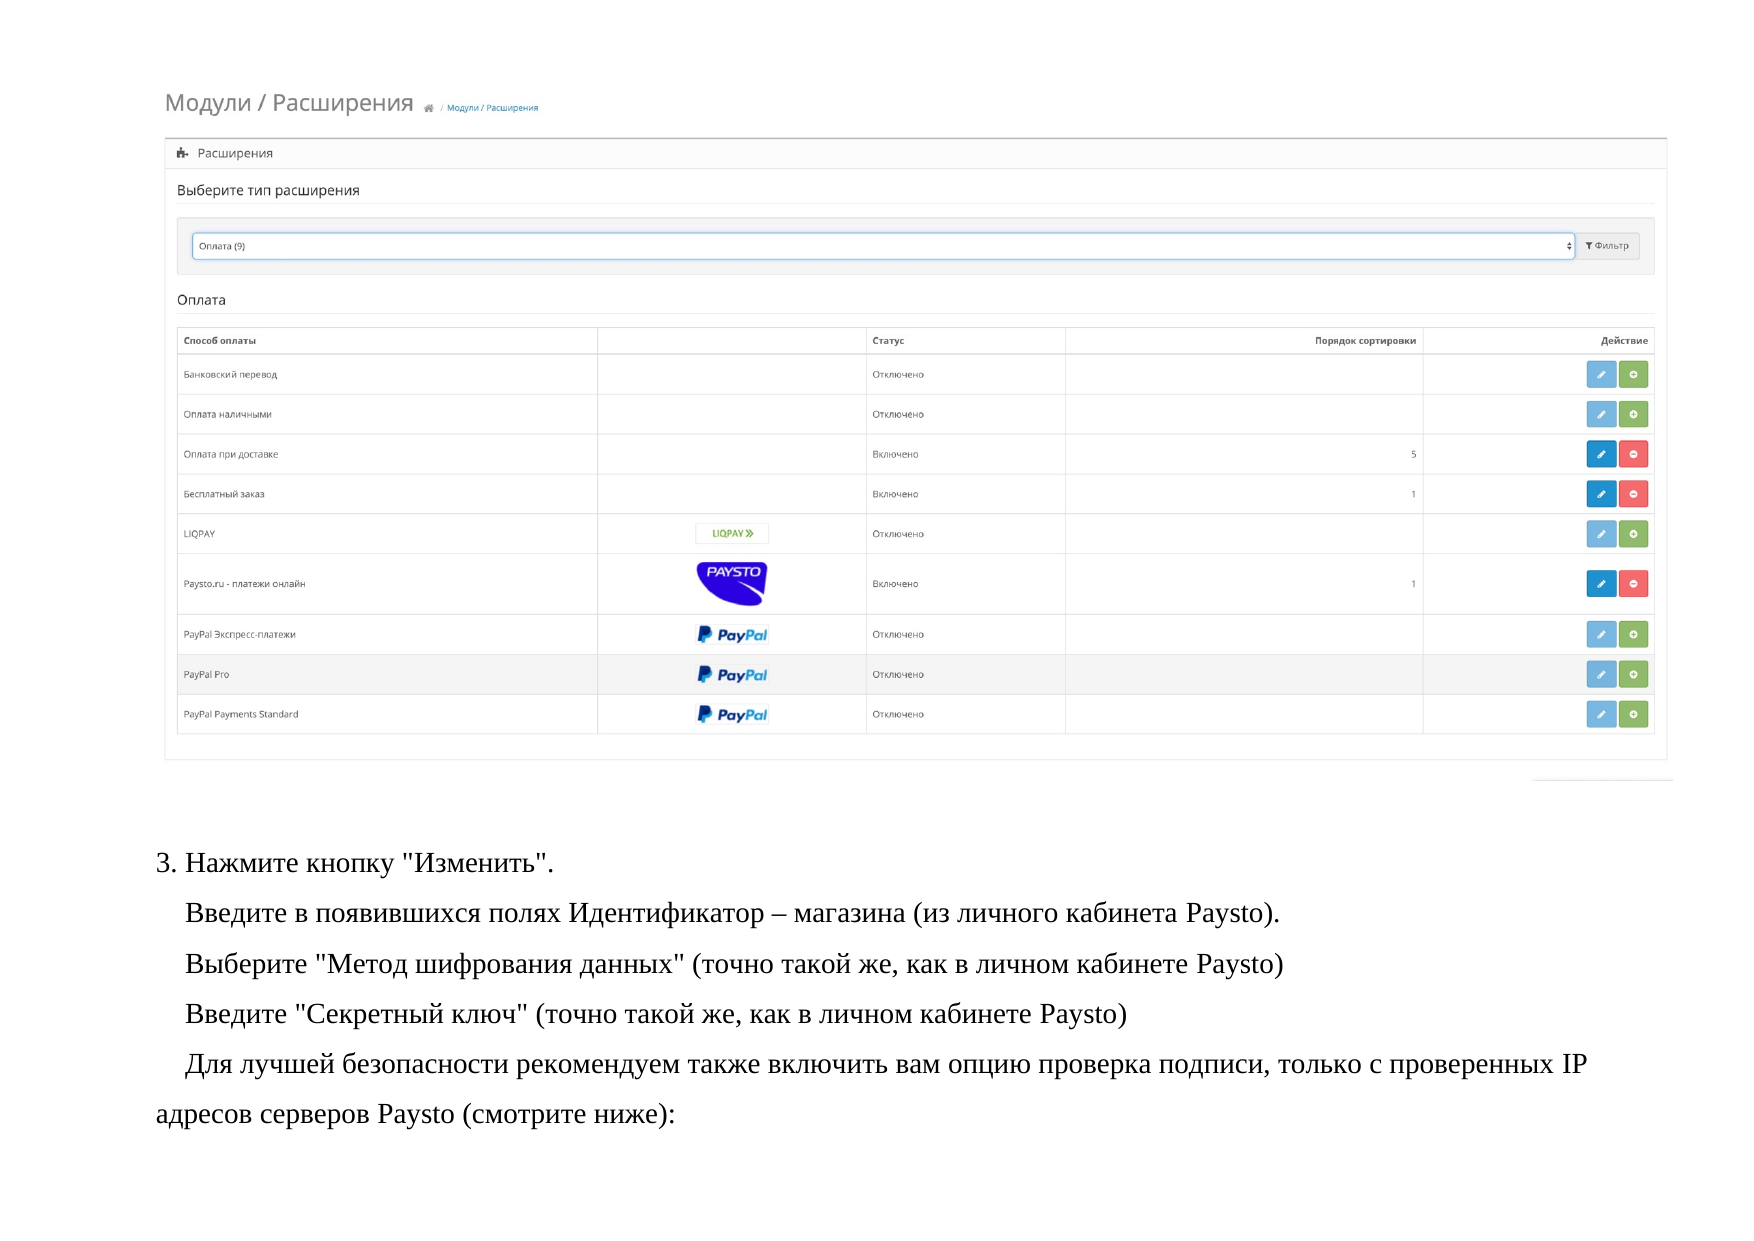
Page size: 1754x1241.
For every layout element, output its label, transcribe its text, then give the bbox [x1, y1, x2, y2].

text Введите "Секретный ключ" (точно такой же, как в личном кабинете Paysto) [156, 996, 1636, 1029]
text Введите в появившихся полях Идентификатор – магазина (из личного кабинета Paysto). [156, 895, 1636, 929]
text 3. Нажмите кнопку "Изменить". [156, 845, 1636, 879]
text Выберите "Метод шифрования данных" (точно такой же, как в личном кабинете Paysto) [156, 946, 1636, 979]
text Для лучшей безопасности рекомендуем также включить вам опцию проверка подписи, только с проверенных IP адресов серверов Paysto (смотрите ниже): [156, 1046, 1636, 1130]
picture [155, 88, 1674, 781]
